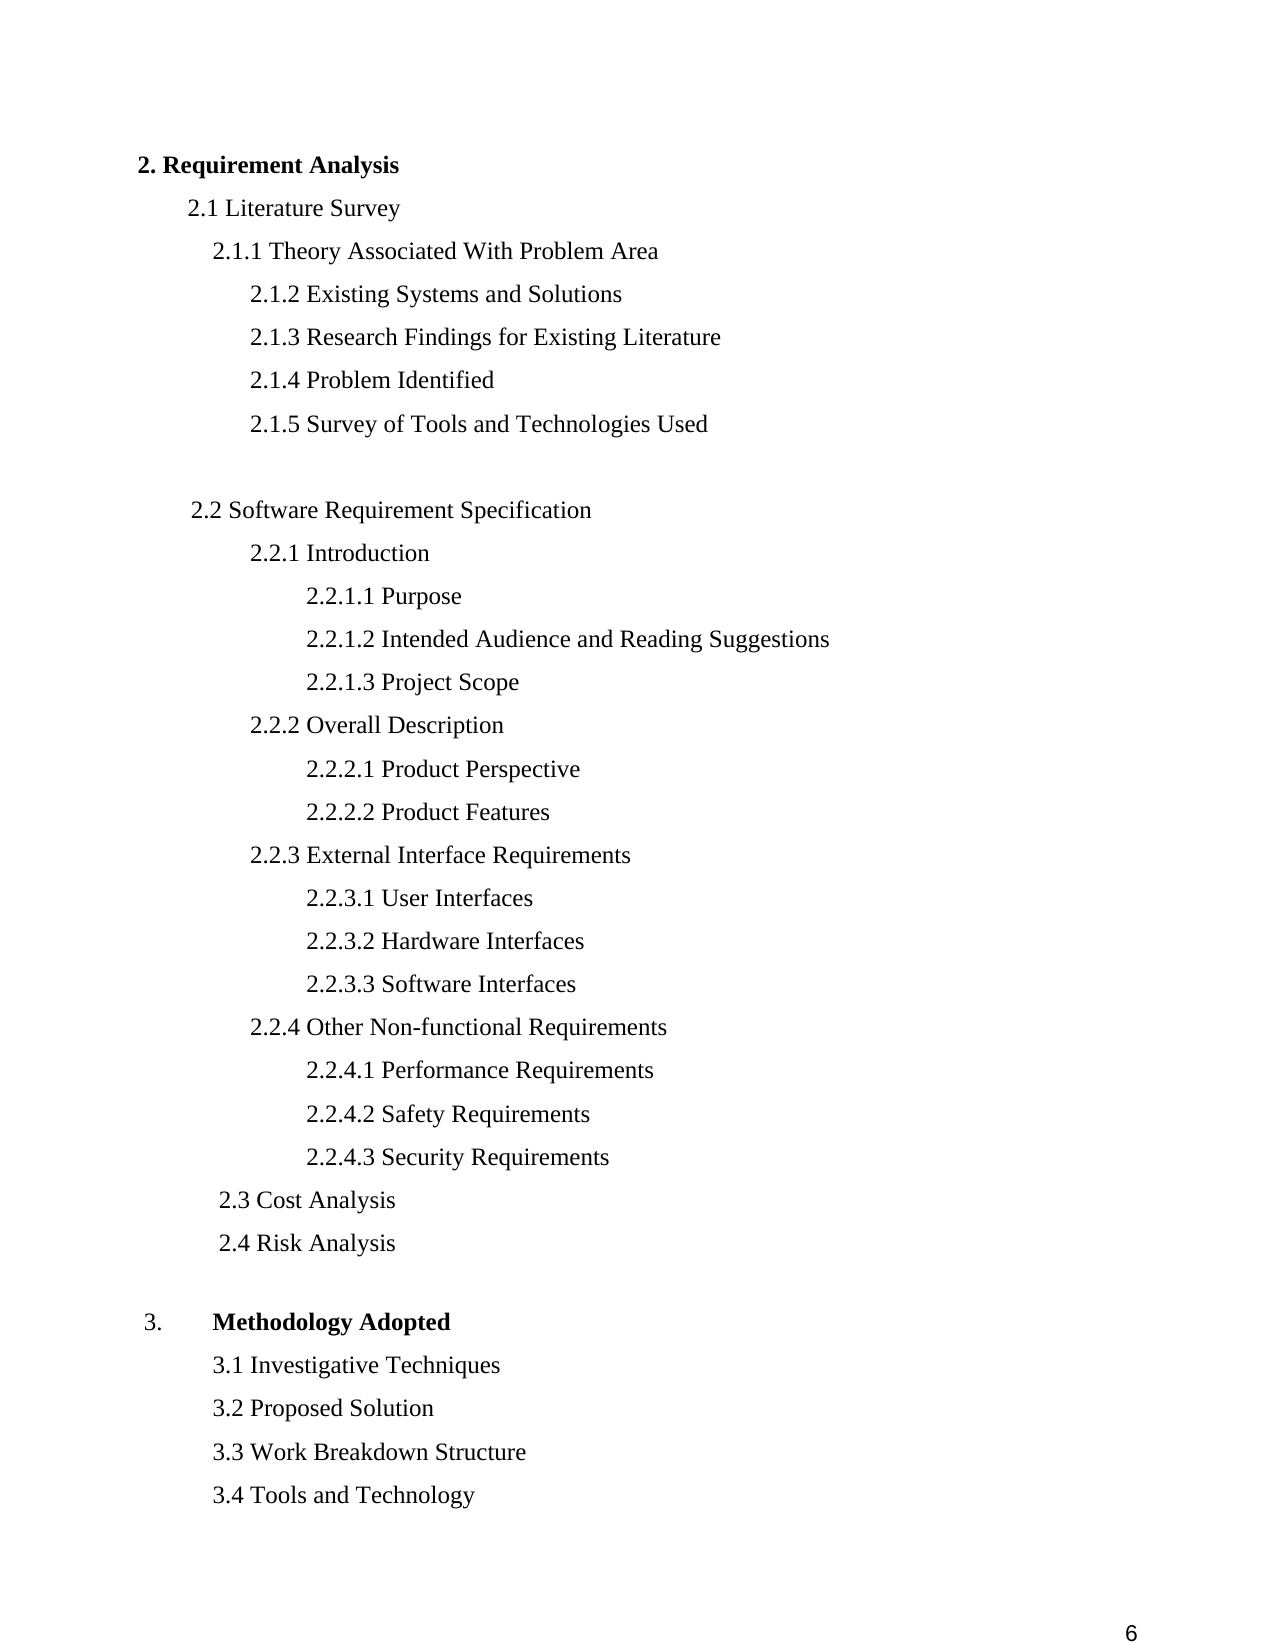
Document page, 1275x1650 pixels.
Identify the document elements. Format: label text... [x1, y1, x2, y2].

list Methodology Adopted [144, 1307, 1137, 1336]
text 2.1.3 Research Findings for Existing Literature [250, 322, 1137, 351]
text 2.1.2 Existing Systems and Solutions [250, 279, 1137, 308]
text 2.2.3.2 Hardware Interfaces [306, 926, 1137, 955]
text 2.2.3 External Interface Requirements [250, 840, 1137, 869]
text 2.1.1 Theory Associated With Problem Area [137, 236, 1137, 265]
text 2.2 Software Requirement Specification [184, 495, 1137, 524]
text 2.2.2.1 Product Perspective [306, 754, 1137, 782]
text 2.2.1 Introduction [250, 538, 1137, 567]
text 2.1.5 Survey of Tools and Technologies Used [250, 409, 1137, 437]
text 3.1 Investigative Techniques [212, 1350, 1137, 1379]
text 3.2 Proposed Solution [212, 1393, 1137, 1422]
text 2.4 Risk Analysis [219, 1228, 1137, 1257]
text 3.4 Tools and Technology [212, 1480, 1137, 1548]
text 2.2.1.2 Intended Audience and Reading Suggestions [306, 624, 1137, 653]
text 2.3 Cost Analysis [219, 1185, 1137, 1214]
text 2.2.3.1 User Interfaces [306, 883, 1137, 912]
text 2.2.1.3 Project Scope [306, 667, 1137, 696]
text 2.2.4 Other Non-functional Requirements [250, 1012, 1137, 1041]
text 2.2.3.3 Software Interfaces [306, 969, 1137, 998]
text 2.1 Literature Survey [137, 193, 475, 222]
text 2.2.2.2 Product Features [306, 797, 1137, 826]
text 2. Requirement Analysis [137, 150, 475, 179]
text 2.2.1.1 Purpose [306, 581, 1137, 610]
text 2.2.2 Overall Description [250, 711, 1137, 739]
text 2.2.4.2 Safety Requirements [306, 1099, 1137, 1127]
text 2.2.4.1 Performance Requirements [306, 1056, 1137, 1084]
text 2.1.4 Problem Identified [250, 366, 1137, 394]
text 2.2.4.3 Security Requirements [306, 1142, 1137, 1171]
text 3.3 Work Breakdown Structure [212, 1437, 1137, 1465]
